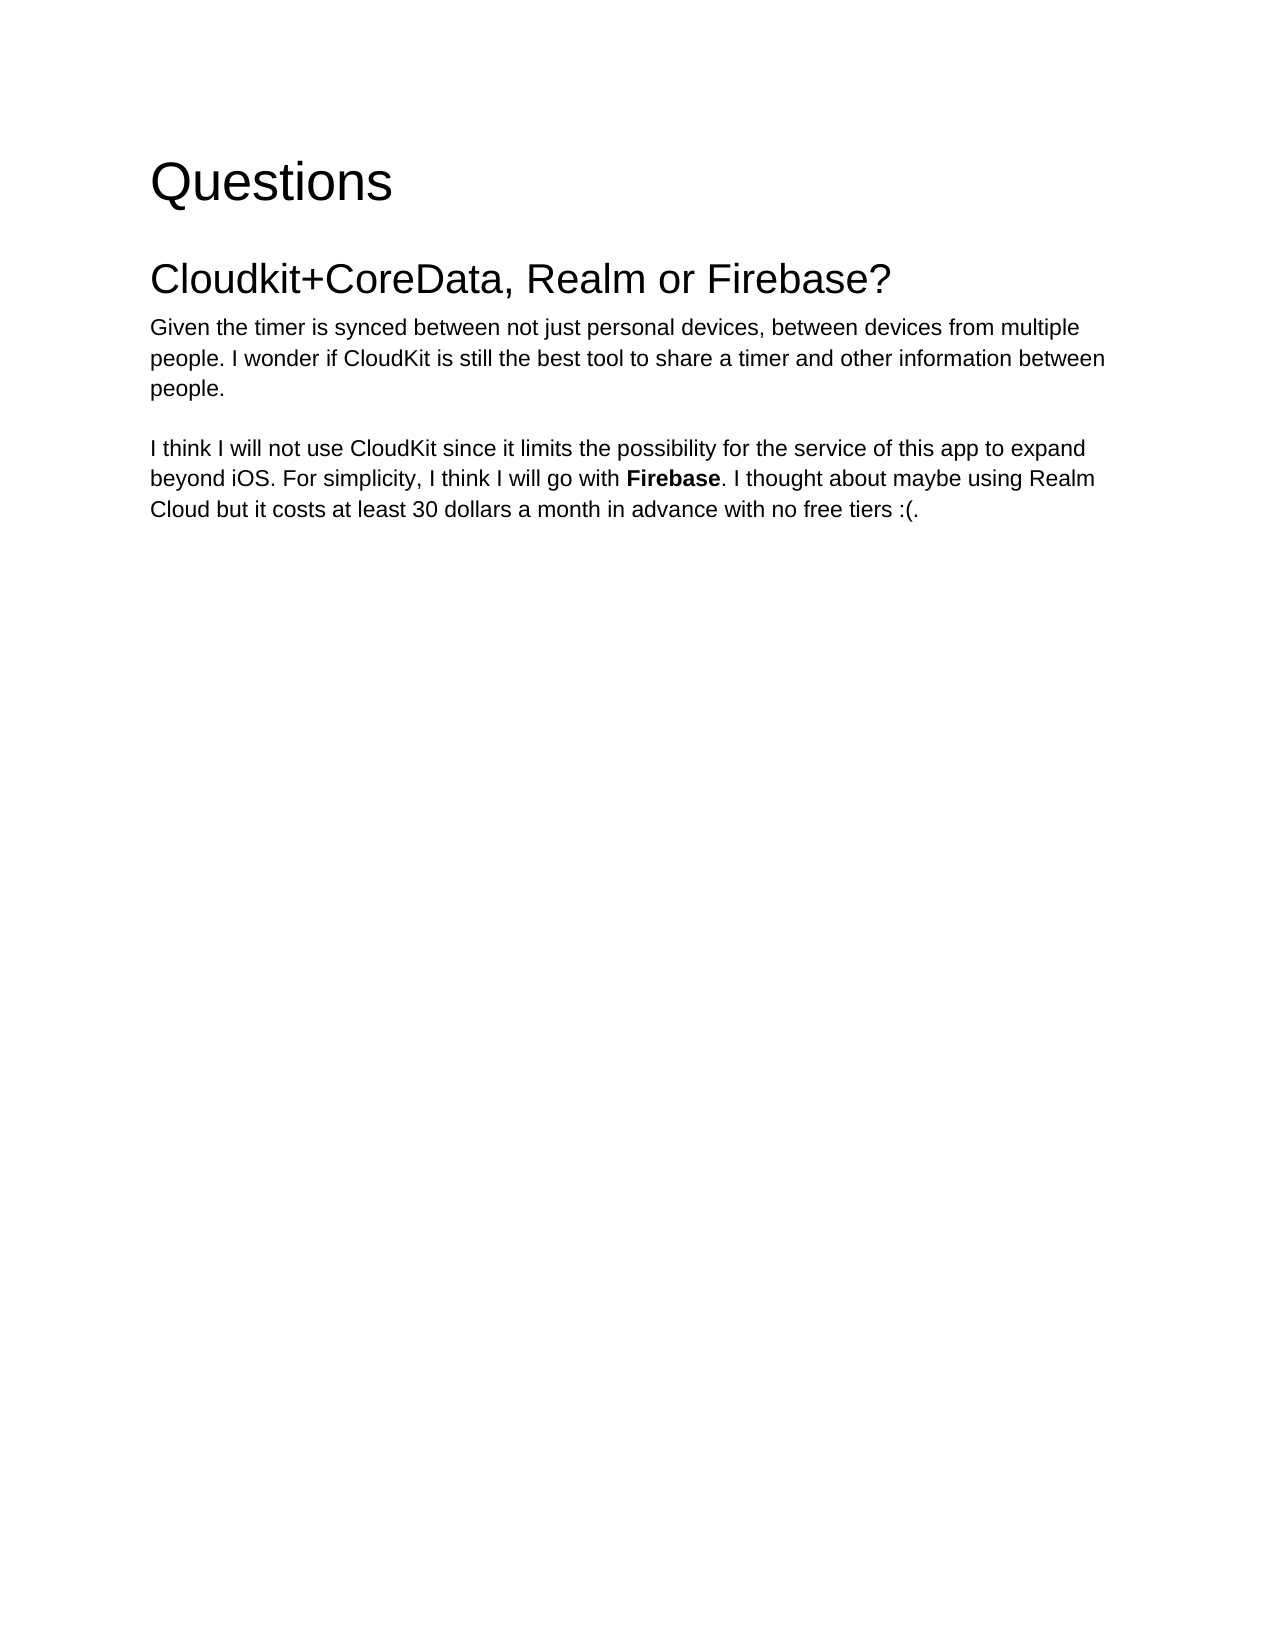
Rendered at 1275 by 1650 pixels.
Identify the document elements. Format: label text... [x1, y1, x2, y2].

subtitle Cloudkit+CoreData, Realm or Firebase? [150, 254, 1125, 302]
text I think I will not use CloudKit since it limits the possibility for the service of this app to expand beyond iOS. For simplicity, I think I will go with Firebase. I thought about maybe using Realm Cloud but it costs at least 30 dollars a month in advance with no free tiers :(. [150, 435, 1125, 522]
text Given the timer is synced between not just personal devices, between devices from multiple people. I wonder if CloudKit is still the best tool to share a timer and other information between people. [150, 314, 1125, 401]
title Questions [150, 150, 1125, 212]
